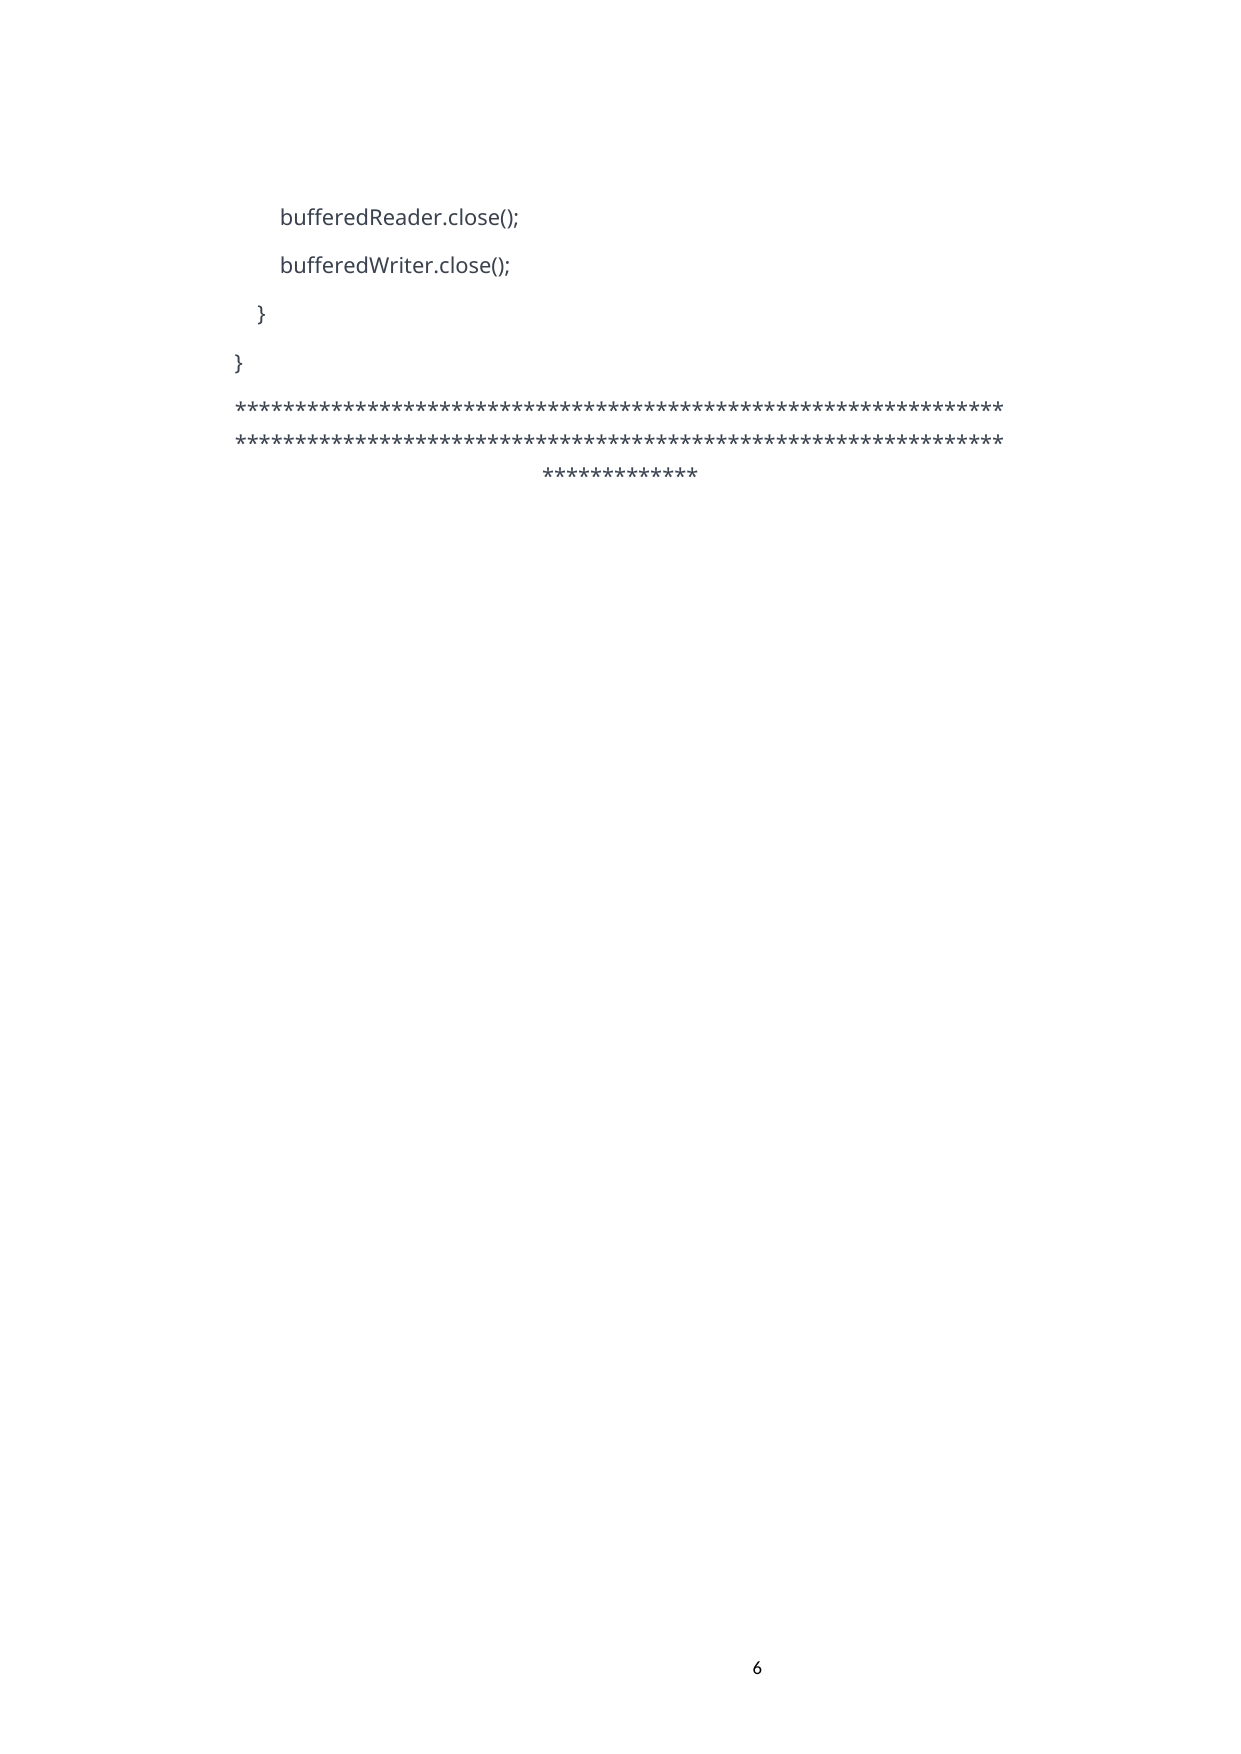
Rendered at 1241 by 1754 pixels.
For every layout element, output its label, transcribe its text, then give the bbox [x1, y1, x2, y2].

text ********************************************************************************************************************************************* [234, 392, 1006, 491]
text bufferedReader.close(); [234, 198, 1006, 231]
text bufferedWriter.close(); [234, 247, 1006, 280]
text } [234, 295, 1006, 328]
text } [234, 344, 1006, 377]
